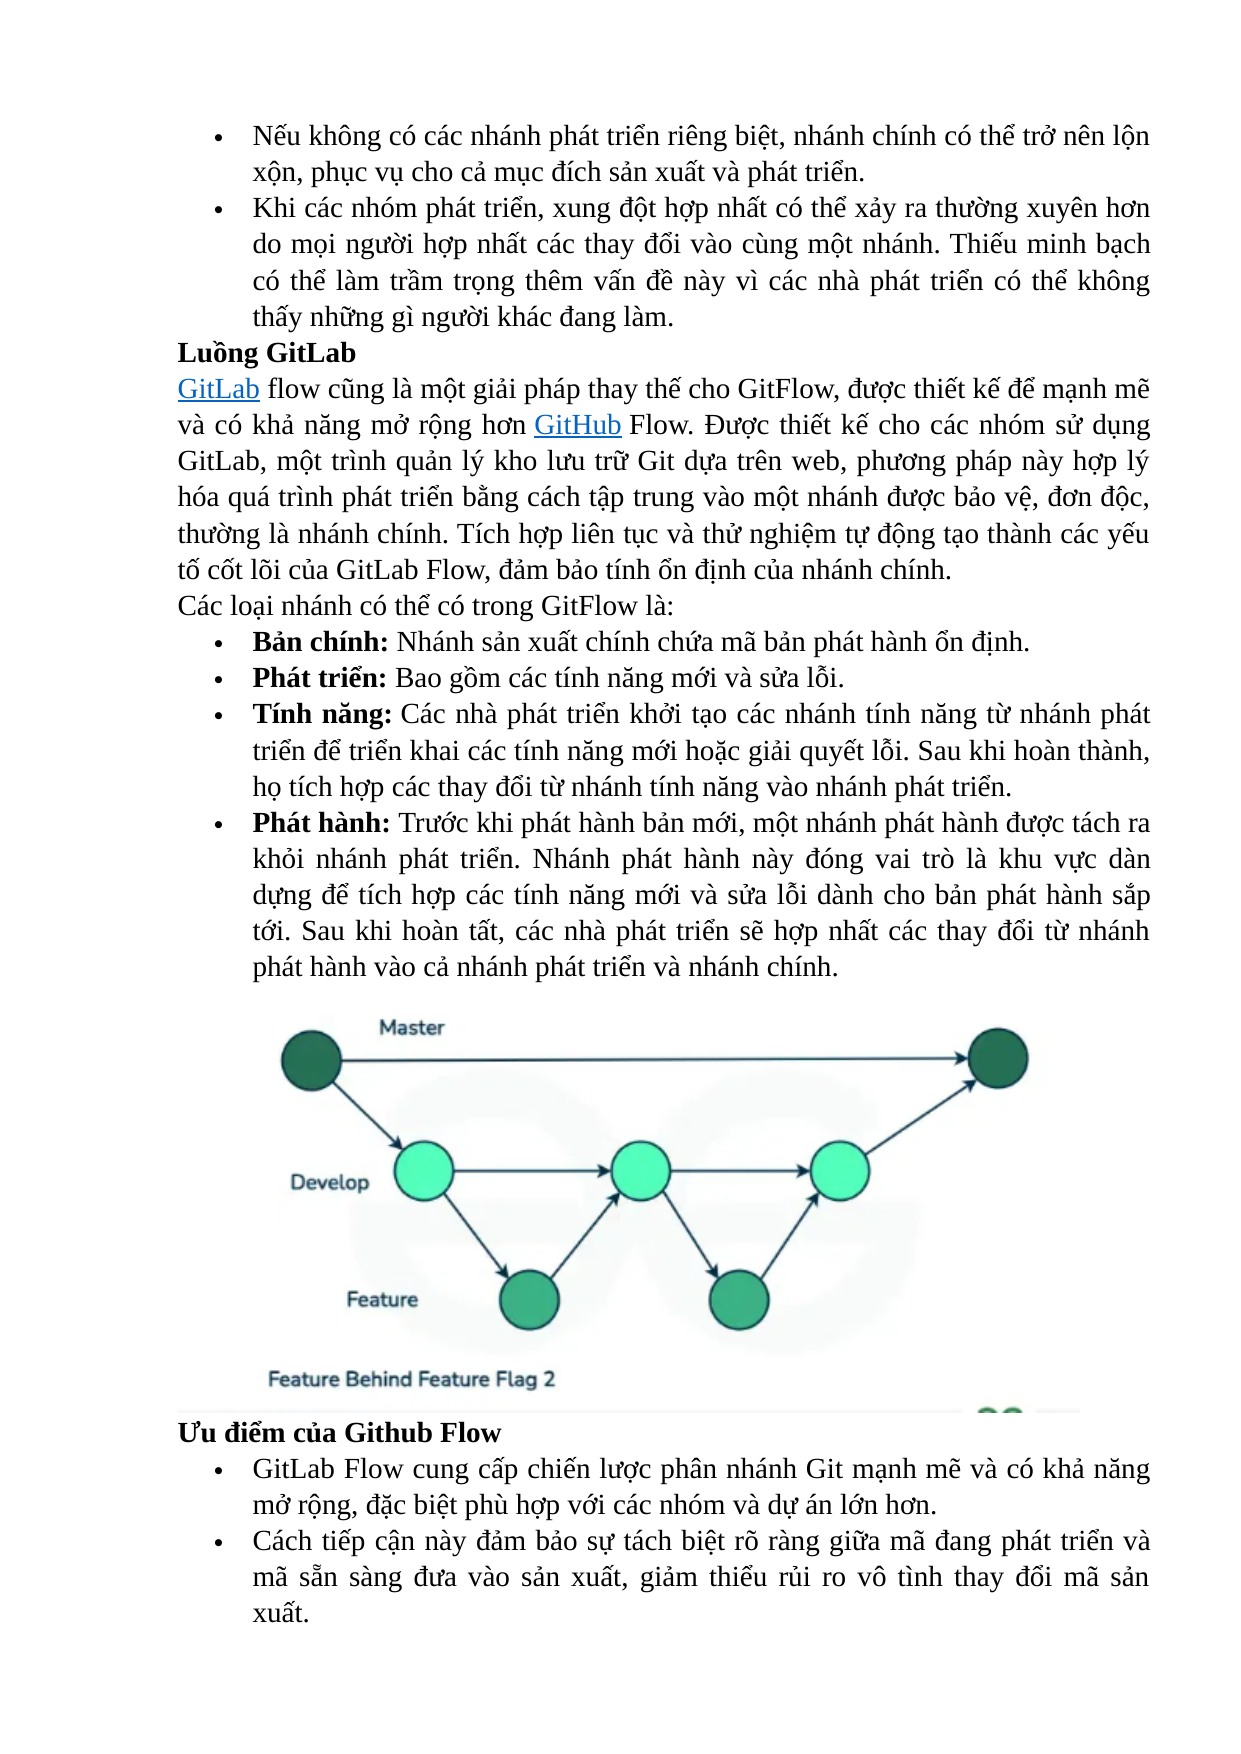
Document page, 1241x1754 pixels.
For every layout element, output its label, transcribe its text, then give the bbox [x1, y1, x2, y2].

list Phát triển: Bao gồm các tính năng mới và sửa lỗi. [215, 660, 1152, 694]
text Luồng GitLab [177, 335, 1152, 368]
list Tính năng: Các nhà phát triển khởi tạo các nhánh tính năng từ nhánh phát triển để triển khai các tính năng mới hoặc giải quyết lỗi. Sau khi hoàn thành, họ tích hợp các thay đổi từ nhánh tính năng vào nhánh phát triển. [215, 696, 1152, 802]
text Các loại nhánh có thể có trong GitFlow là: [177, 588, 1152, 622]
list Khi các nhóm phát triển, xung đột hợp nhất có thể xảy ra thường xuyên hơn do mọi người hợp nhất các thay đổi vào cùng một nhánh. Thiếu minh bạch có thể làm trầm trọng thêm vấn đề này vì các nhà phát triển có thể không thấy những gì người khác đang làm. [215, 190, 1152, 332]
list Cách tiếp cận này đảm bảo sự tách biệt rõ ràng giữa mã đang phát triển và mã sẵn sàng đưa vào sản xuất, giảm thiểu rủi ro vô tình thay đổi mã sản xuất. [215, 1523, 1152, 1629]
text Ưu điểm của Github Flow [177, 1415, 1152, 1448]
picture [177, 985, 1081, 1413]
text GitLab flow cũng là một giải pháp thay thế cho GitFlow, được thiết kế để mạnh mẽ và có khả năng mở rộng hơn GitHub Flow. Được thiết kế cho các nhóm sử dụng GitLab, một trình quản lý kho lưu trữ Git dựa trên web, phương pháp này hợp lý hóa quá trình phát triển bằng cách tập trung vào một nhánh được bảo vệ, đơn độc, thường là nhánh chính. Tích hợp liên tục và thử nghiệm tự động tạo thành các yếu tố cốt lõi của GitLab Flow, đảm bảo tính ổn định của nhánh chính. [177, 371, 1152, 585]
list Phát hành: Trước khi phát hành bản mới, một nhánh phát hành được tách ra khỏi nhánh phát triển. Nhánh phát hành này đóng vai trò là khu vực dàn dựng để tích hợp các tính năng mới và sửa lỗi dành cho bản phát hành sắp tới. Sau khi hoàn tất, các nhà phát triển sẽ hợp nhất các thay đổi từ nhánh phát hành vào cả nhánh phát triển và nhánh chính. [215, 805, 1152, 983]
list GitLab Flow cung cấp chiến lược phân nhánh Git mạnh mẽ và có khả năng mở rộng, đặc biệt phù hợp với các nhóm và dự án lớn hơn. [215, 1451, 1152, 1521]
list Bản chính: Nhánh sản xuất chính chứa mã bản phát hành ổn định. [215, 624, 1152, 658]
list Nếu không có các nhánh phát triển riêng biệt, nhánh chính có thể trở nên lộn xộn, phục vụ cho cả mục đích sản xuất và phát triển. [215, 118, 1152, 188]
